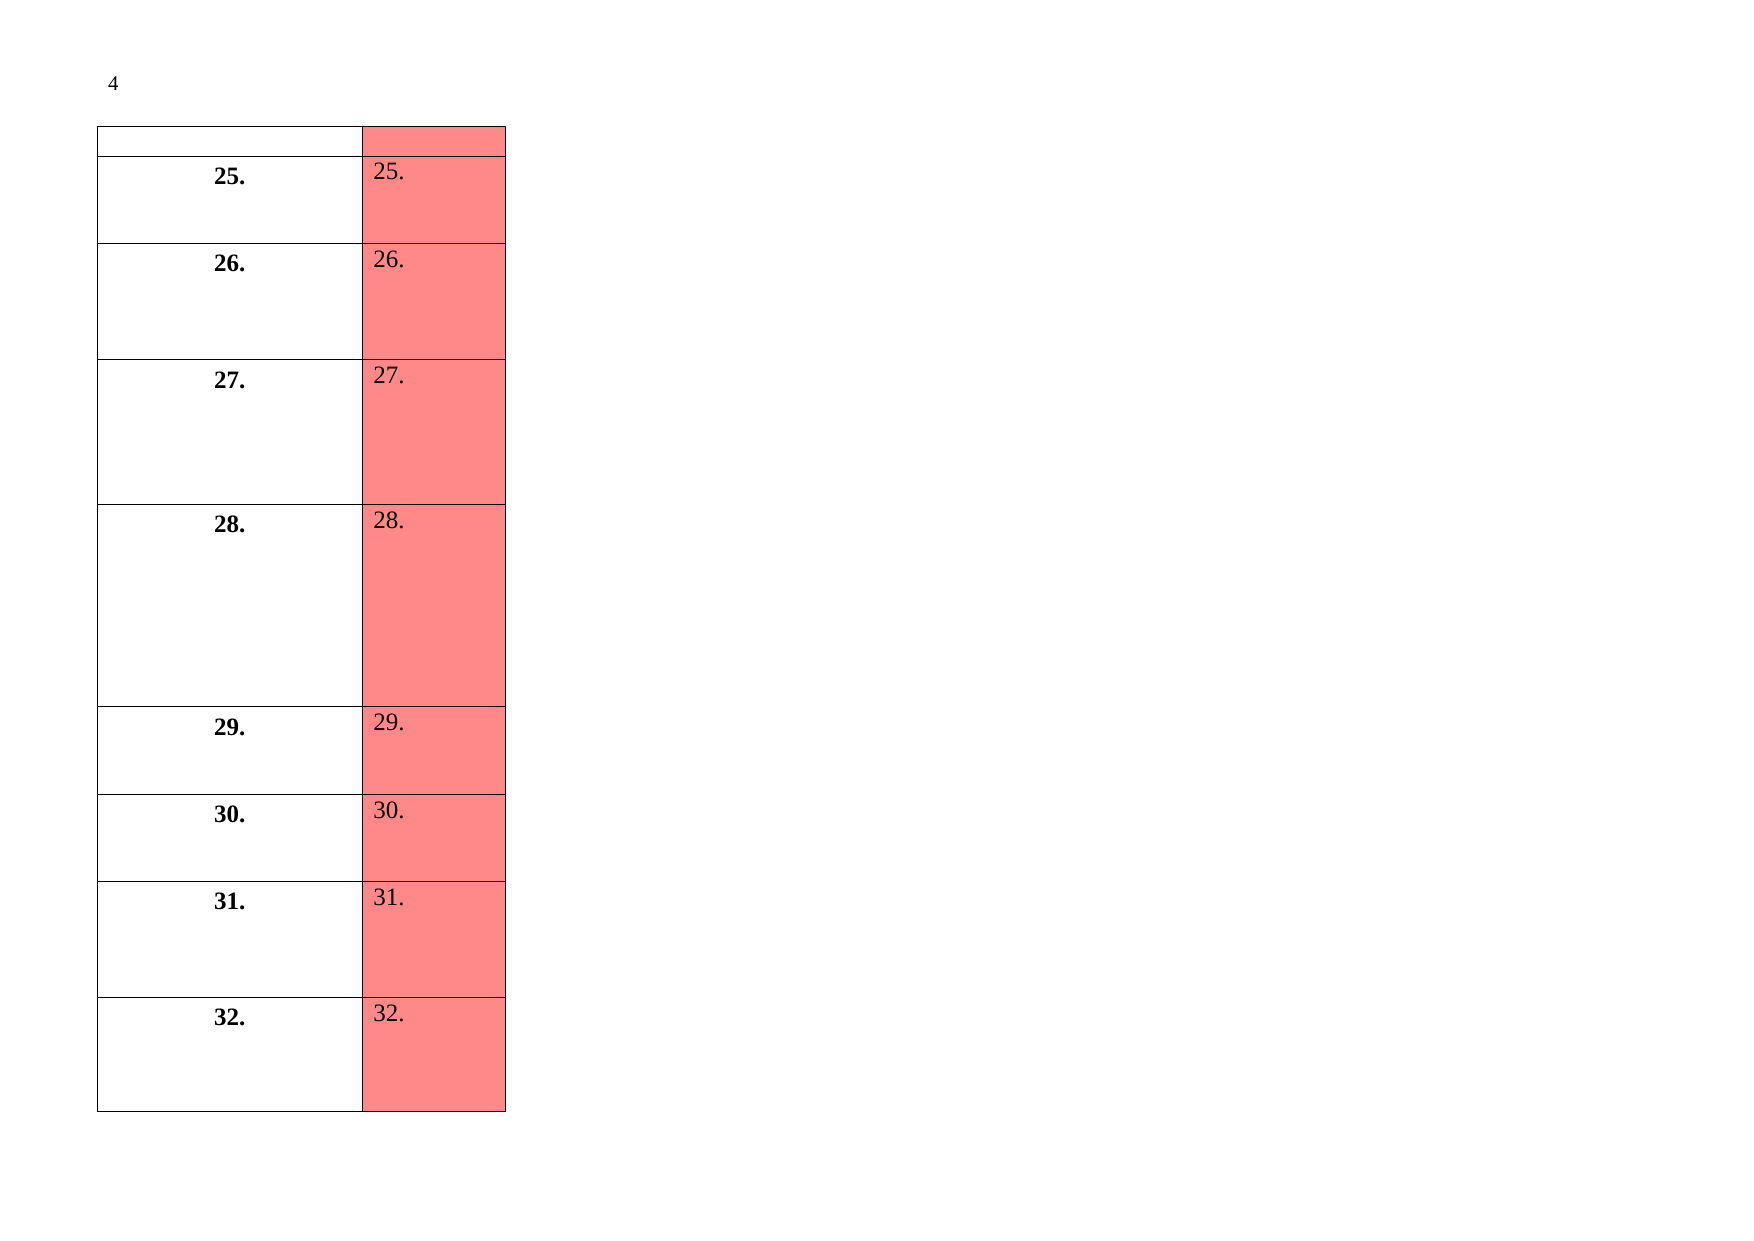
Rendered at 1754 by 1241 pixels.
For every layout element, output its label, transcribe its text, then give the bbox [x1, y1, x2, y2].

table_cell 25. [363, 157, 505, 243]
table_cell 28. [363, 505, 505, 706]
table_cell 29. [98, 707, 362, 794]
table_cell 27. [363, 360, 505, 504]
table_cell 28. [98, 505, 362, 706]
table_cell 29. [363, 707, 505, 794]
table_cell 32. [98, 998, 362, 1111]
table_cell 26. [98, 244, 362, 359]
table_cell 31. [98, 882, 362, 997]
table_cell 26. [363, 244, 505, 359]
table_cell 30. [363, 795, 505, 881]
table_cell 25. [98, 157, 362, 243]
table_cell 27. [98, 360, 362, 504]
table_header [363, 127, 505, 156]
table_cell 32. [363, 998, 505, 1111]
table_header [98, 127, 362, 156]
table_cell 30. [98, 795, 362, 881]
table_cell 31. [363, 882, 505, 997]
